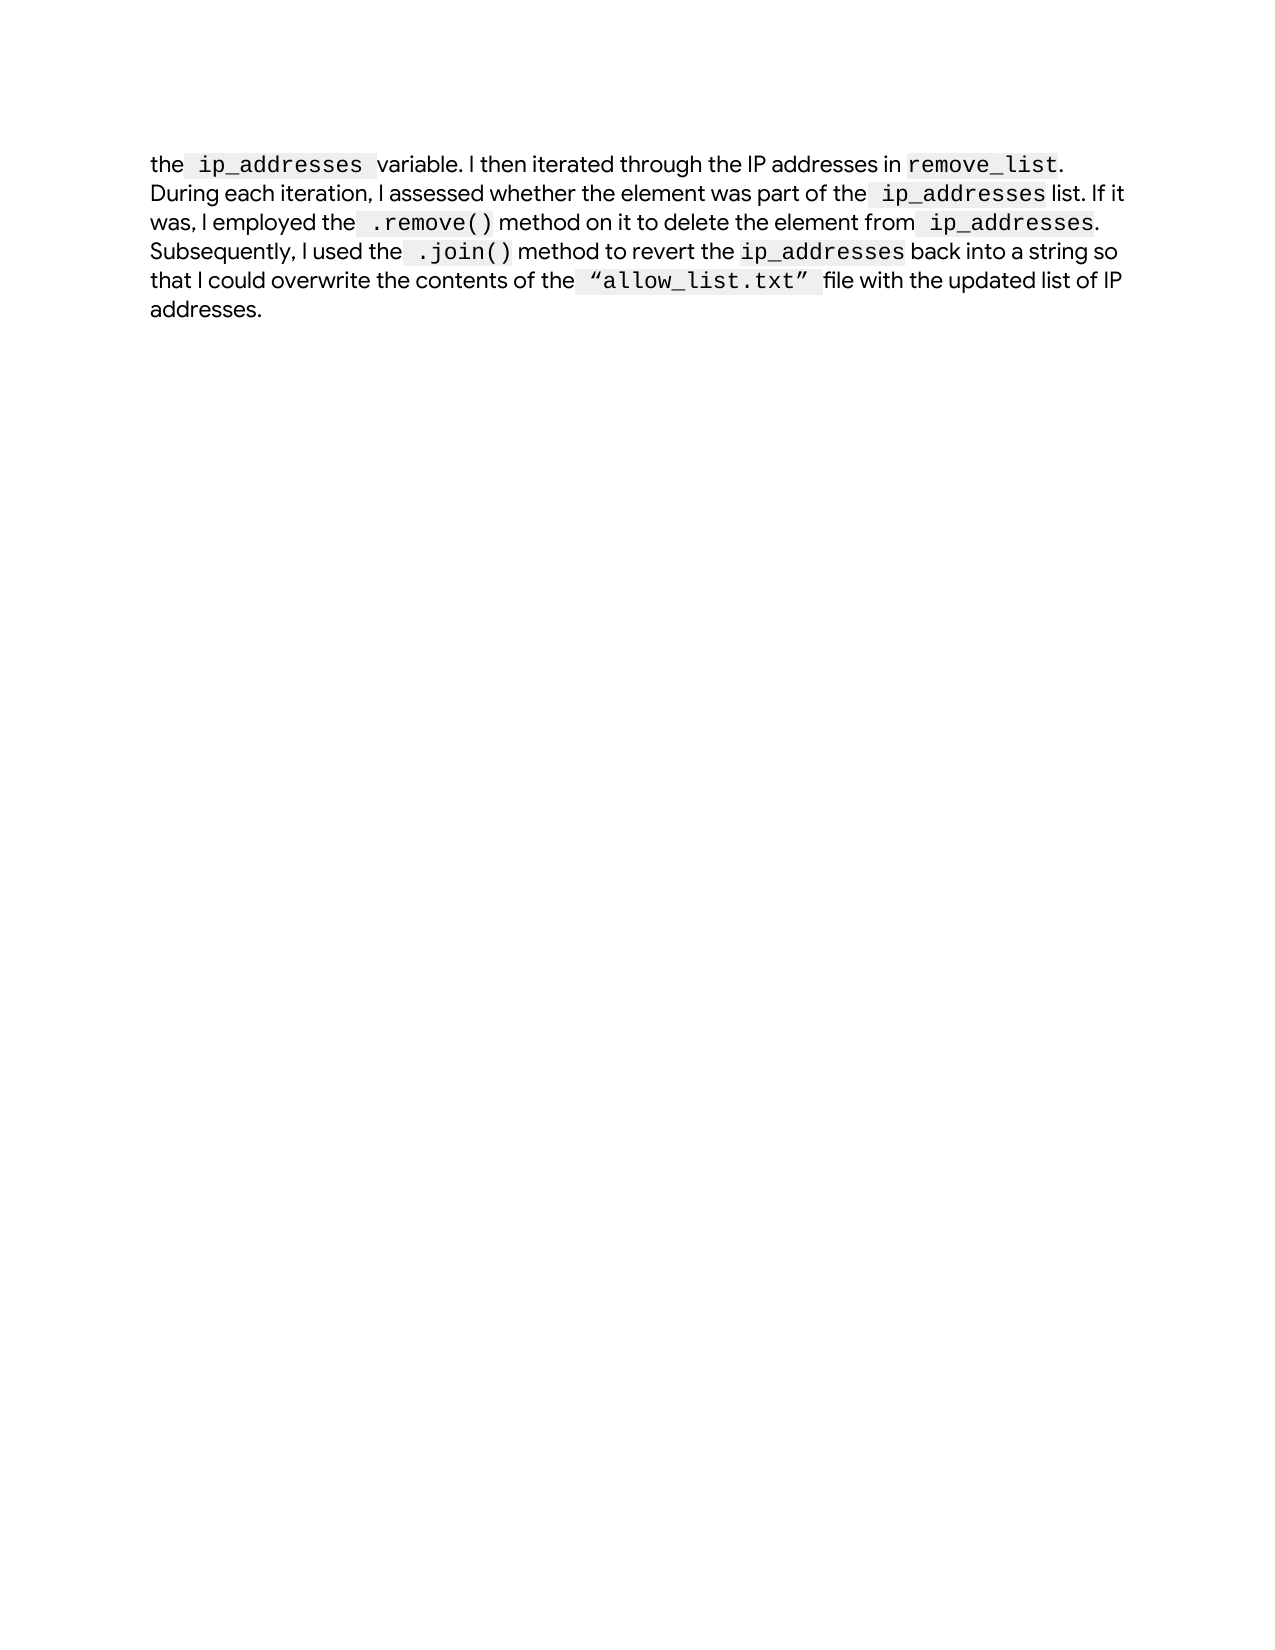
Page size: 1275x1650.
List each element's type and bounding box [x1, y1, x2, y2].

text [150, 150, 1125, 324]
